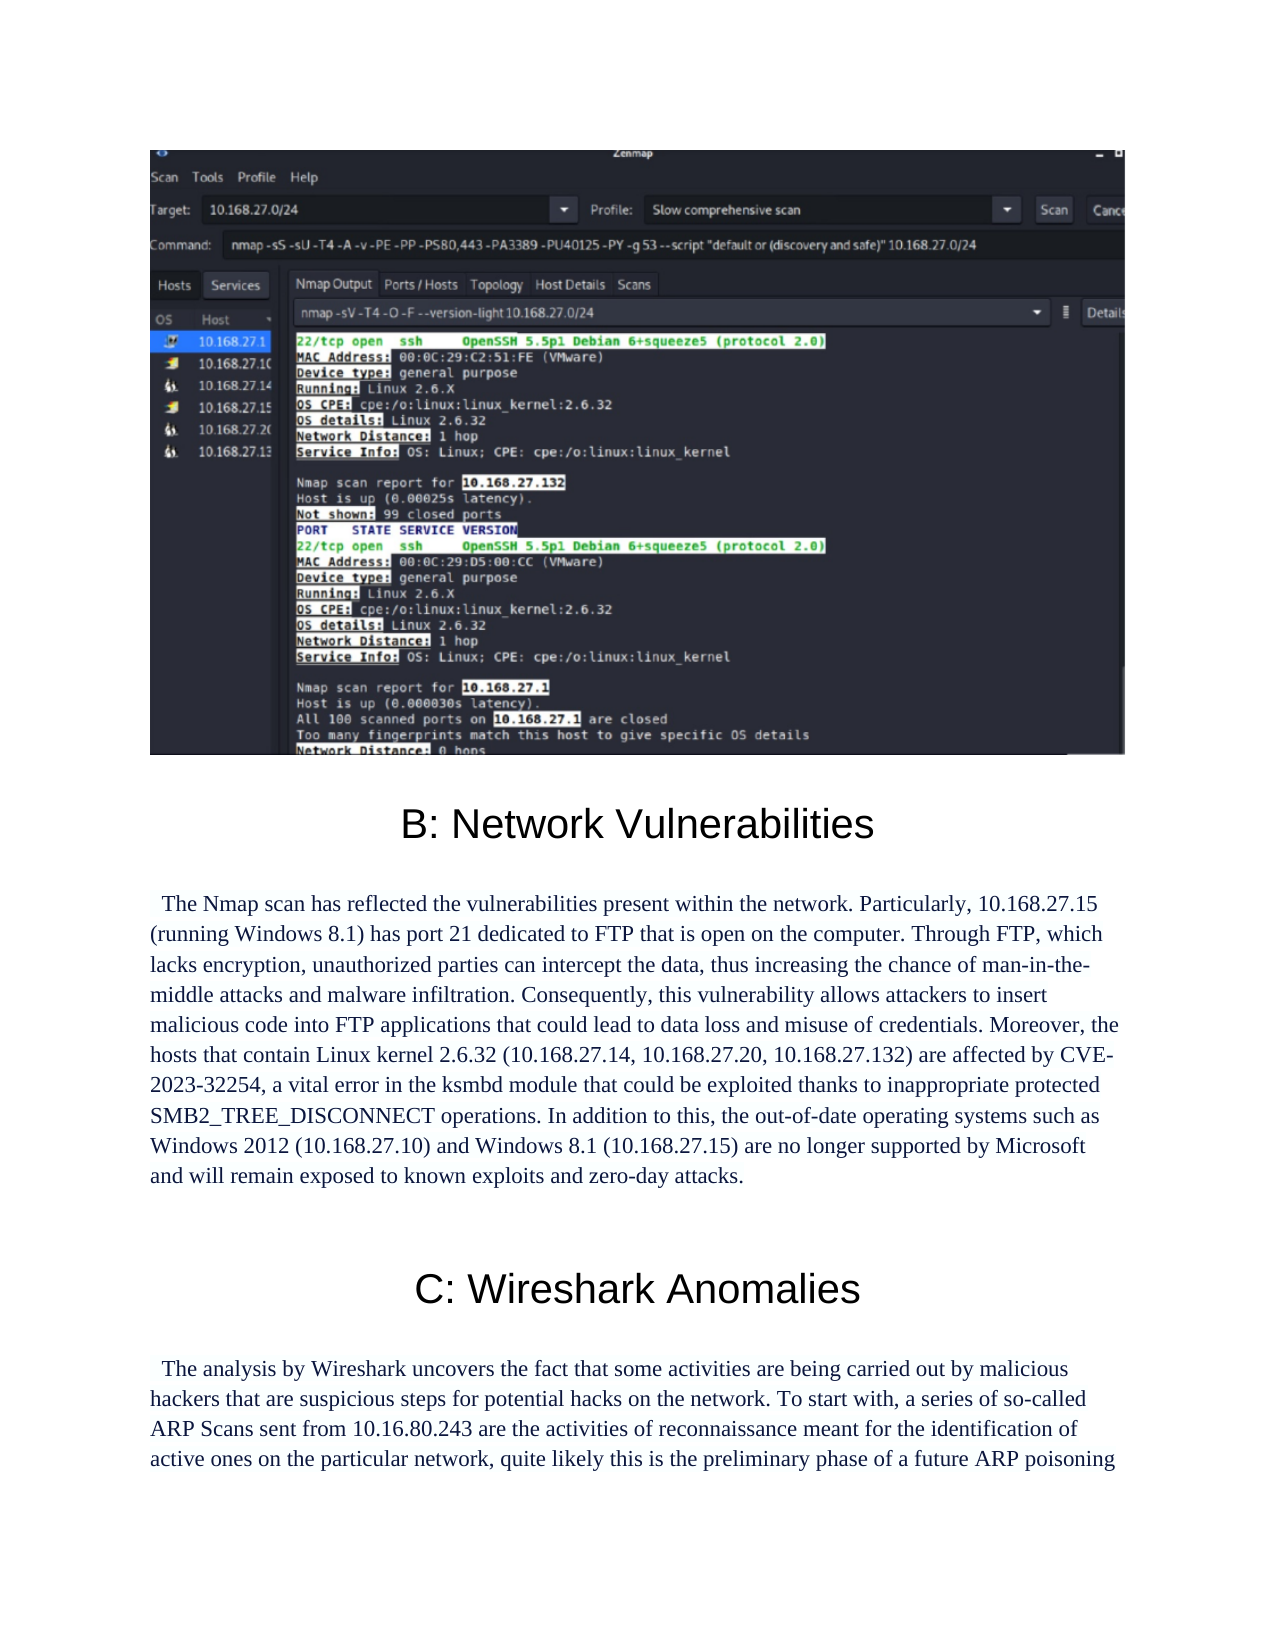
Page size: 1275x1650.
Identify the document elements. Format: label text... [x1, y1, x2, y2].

picture [150, 150, 1125, 755]
subtitle B: Network Vulnerabilities [150, 800, 1125, 848]
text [150, 1355, 1125, 1472]
subtitle C: Wireshark Anomalies [150, 1264, 1125, 1312]
text The Nmap scan has reflected the vulnerabilities present within the network. Particularly, 10.168.27.15 (running Windows 8.1) has port 21 dedicated to FTP that is open on the computer. Through FTP, which lacks encryption, unauthorized parties can intercept the data, thus increasing the chance of man-in-the-middle attacks and malware infiltration. Consequently, this vulnerability allows attackers to insert malicious code into FTP applications that could lead to data loss and misuse of credentials. Moreover, the hosts that contain Linux kernel 2.6.32 (10.168.27.14, 10.168.27.20, 10.168.27.132) are affected by CVE-2023-32254, a vital error in the ksmbd module that could be exploited thanks to inappropriate protected SMB2_TREE_DISCONNECT operations. In addition to this, the out-of-date operating systems such as Windows 2012 (10.168.27.10) and Windows 8.1 (10.168.27.15) are no longer supported by Microsoft and will remain exposed to known exploits and zero-day attacks. [150, 890, 1125, 1188]
